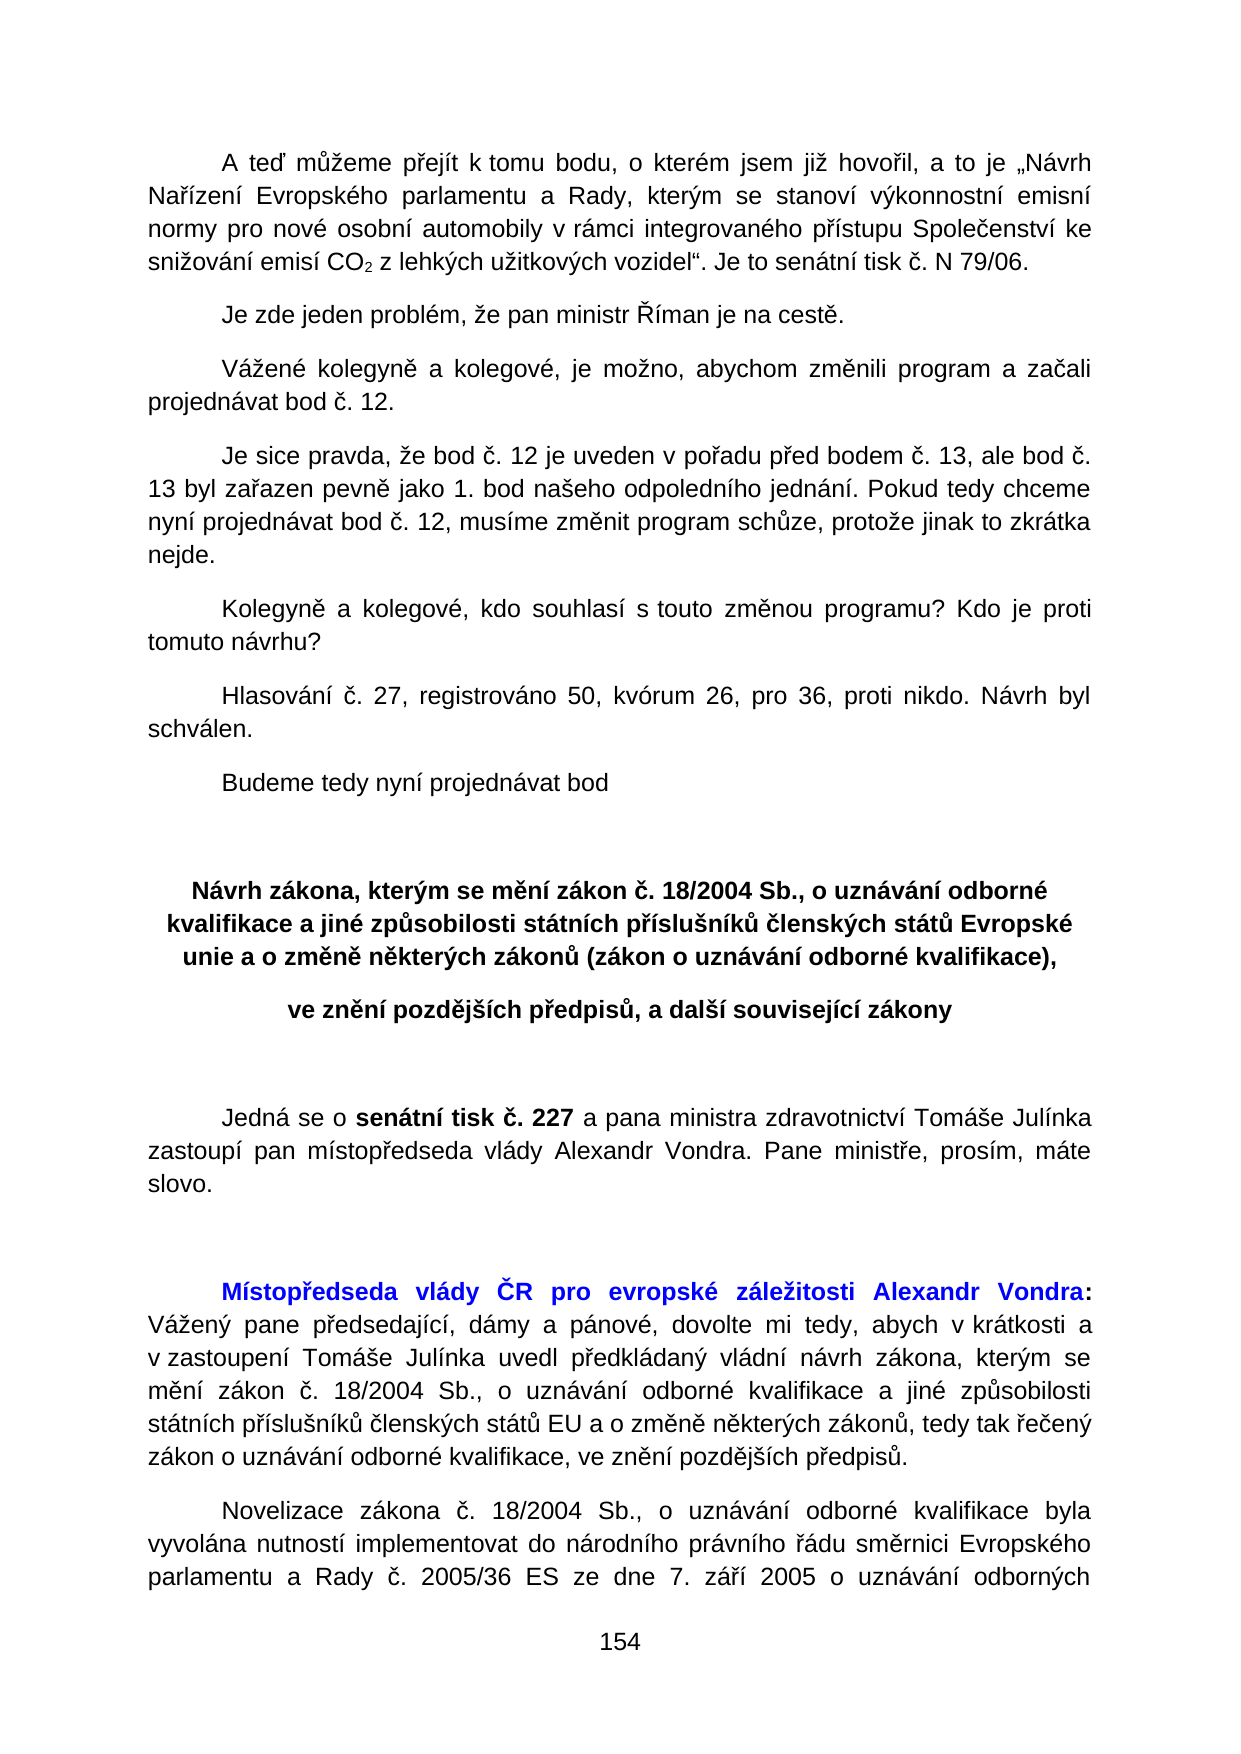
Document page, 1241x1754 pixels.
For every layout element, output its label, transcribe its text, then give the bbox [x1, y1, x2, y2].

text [148, 1496, 1093, 1591]
text Kolegyně a kolegové, kdo souhlasí s touto změnou programu? Kdo je proti tomuto návrhu? [148, 594, 1093, 656]
text Místopředseda vlády ČR pro evropské záležitosti Alexandr Vondra: Vážený pane předsedající, dámy a pánové, dovolte mi tedy, abych v krátkosti a v zastoupení Tomáše Julínka uvedl předkládaný vládní návrh zákona, kterým se mění zákon č. 18/2004 Sb., o uznávání odborné kvalifikace a jiné způsobilosti státních příslušníků členských států EU a o změně některých zákonů, tedy tak řečený zákon o uznávání odborné kvalifikace, ve znění pozdějších předpisů. [148, 1277, 1093, 1471]
text A teď můžeme přejít k tomu bodu, o kterém jsem již hovořil, a to je „Návrh Nařízení Evropského parlamentu a Rady, kterým se stanoví výkonnostní emisní normy pro nové osobní automobily v rámci integrovaného přístupu Společenství ke snižování emisí CO2 z lehkých užitkových vozidel“. Je to senátní tisk č. N 79/06. [148, 148, 1093, 275]
text Hlasování č. 27, registrováno 50, kvórum 26, pro 36, proti nikdo. Návrh byl schválen. [148, 681, 1093, 743]
text Budeme tedy nyní projednávat bod [148, 768, 1093, 797]
text ve znění pozdějších předpisů, a další související zákony [148, 996, 1093, 1024]
text Vážené kolegyně a kolegové, je možno, abychom změnili program a začali projednávat bod č. 12. [148, 354, 1093, 416]
text Návrh zákona, kterým se mění zákon č. 18/2004 Sb., o uznávání odborné kvalifikace a jiné způsobilosti státních příslušníků členských států Evropské unie a o změně některých zákonů (zákon o uznávání odborné kvalifikace), [148, 876, 1093, 970]
text Jedná se o senátní tisk č. pana ministra zdravotnictví Tomáše Julínka zastoupí pan místopředseda vlády Alexandr Vondra. Pane ministře, prosím, máte slovo. [148, 1103, 1093, 1198]
text Je zde jeden problém, že pan ministr Říman je na cestě. [148, 301, 1093, 329]
text Je sice pravda, že bod č. 12 je uveden v pořadu před bodem č. 13, ale bod č. 13 byl zařazen pevně jako 1. bod našeho odpoledního jednání. Pokud tedy chceme nyní projednávat bod č. 12, musíme změnit program schůze, protože jinak to zkrátka nejde. [148, 441, 1093, 569]
